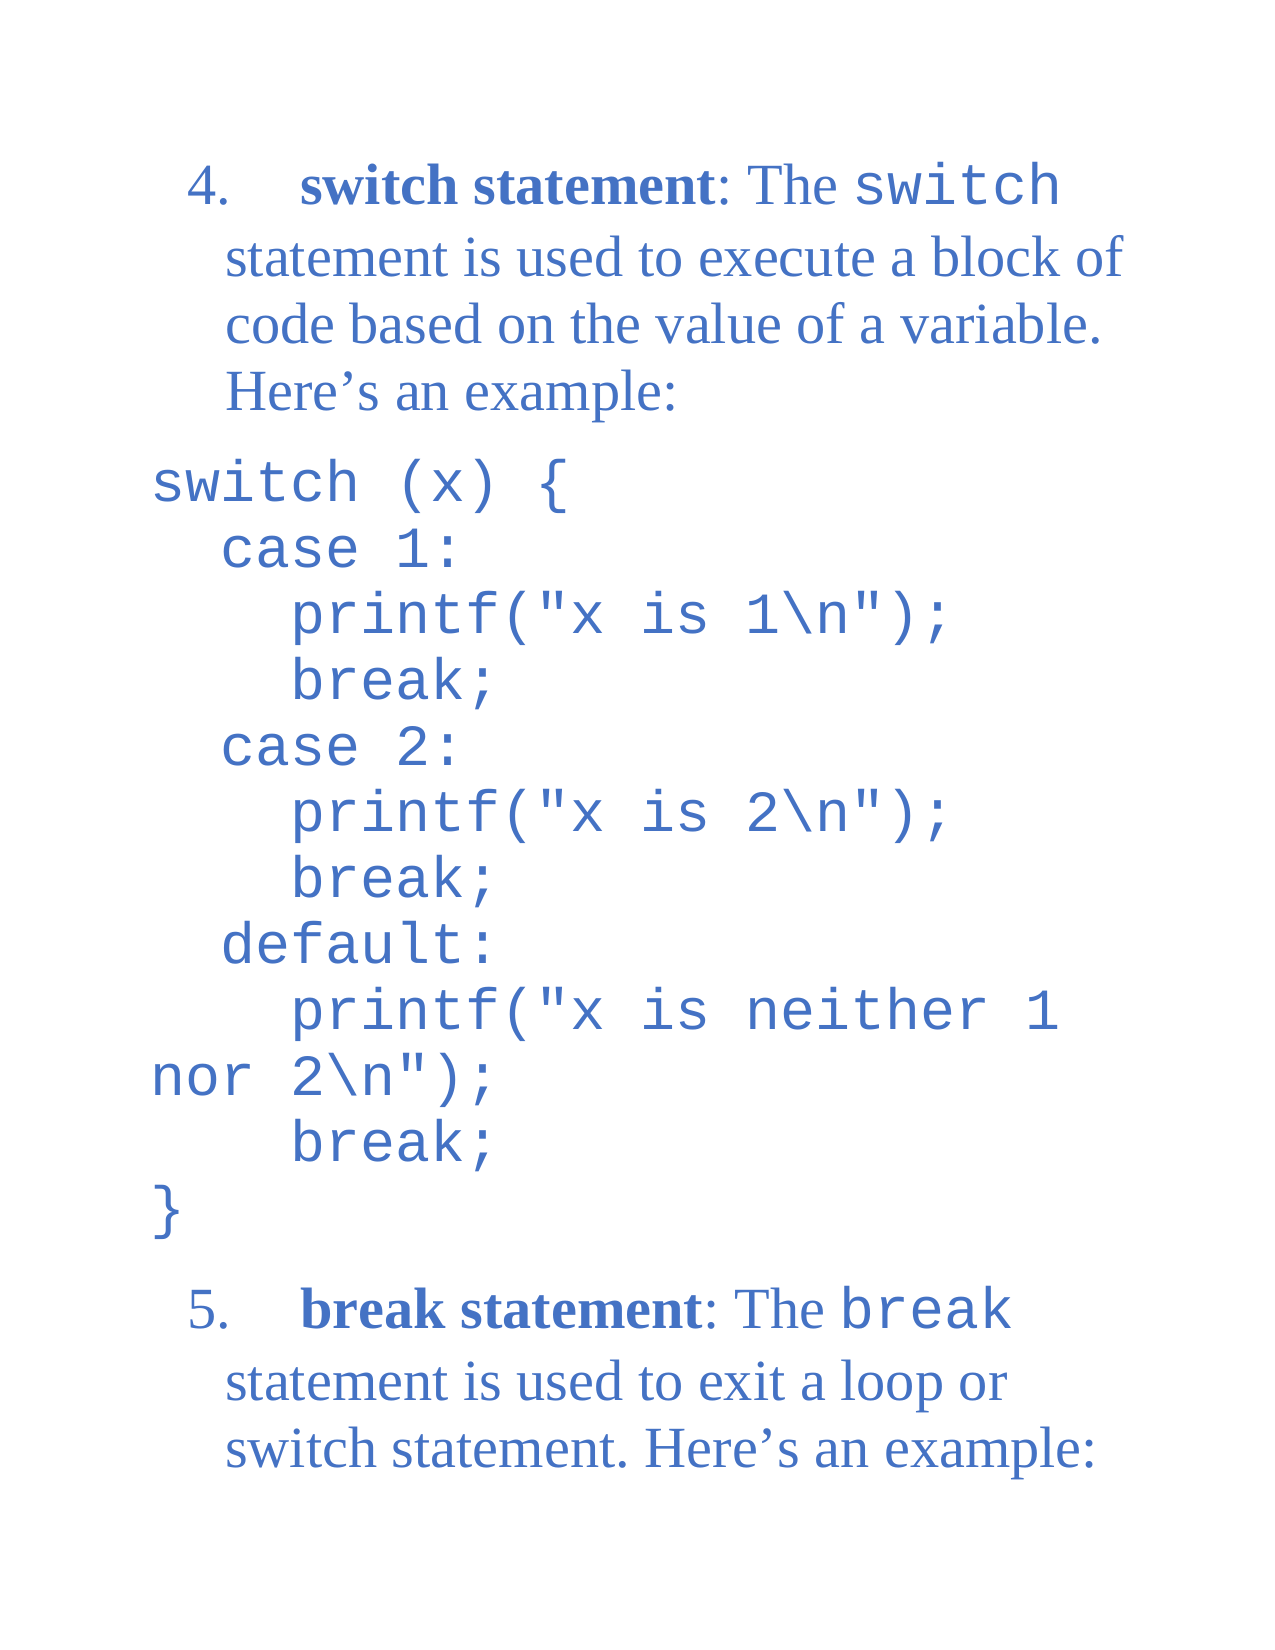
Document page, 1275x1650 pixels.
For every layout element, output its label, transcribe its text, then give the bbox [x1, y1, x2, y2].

list switch statement: The switch statement is used to execute a block of code based on the value of a variable. Here’s an example: [187, 150, 1125, 423]
text break; [150, 651, 1125, 717]
text printf("x is neither 1 nor 2\n"); [150, 981, 1125, 1113]
text break; [150, 1113, 1125, 1179]
text case 1: [150, 518, 1125, 584]
text switch (x) { [150, 452, 1125, 518]
list break statement: The break statement is used to exit a loop or switch statement. Here’s an example: [187, 1274, 1125, 1480]
text case 2: [150, 717, 1125, 783]
text printf("x is 1\n"); [150, 584, 1125, 651]
text printf("x is 2\n"); [150, 783, 1125, 849]
text break; [150, 849, 1125, 915]
text default: [150, 915, 1125, 981]
text } [150, 1179, 1125, 1245]
